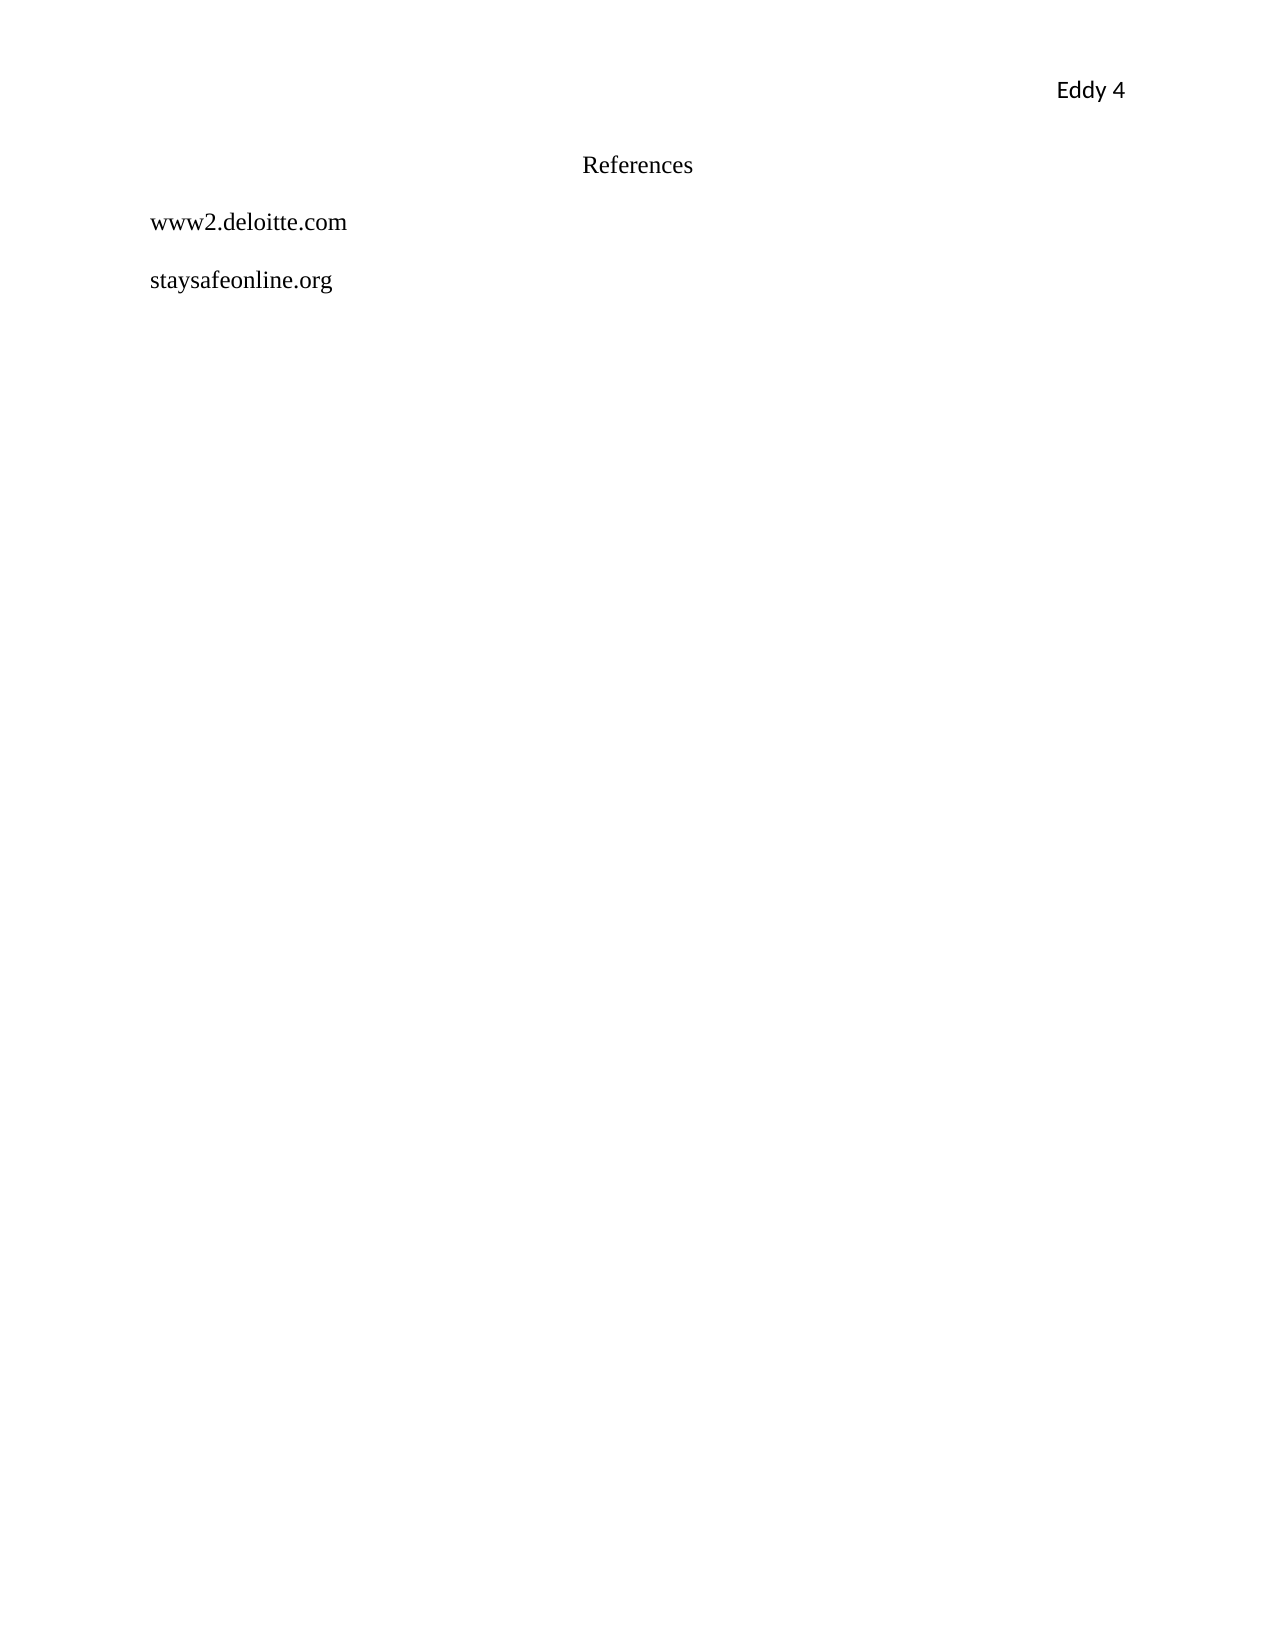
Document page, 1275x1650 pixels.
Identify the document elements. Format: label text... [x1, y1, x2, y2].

text www2.deloitte.com [150, 207, 1125, 236]
text References [150, 150, 1125, 179]
text staysafeonline.org [150, 265, 1125, 294]
